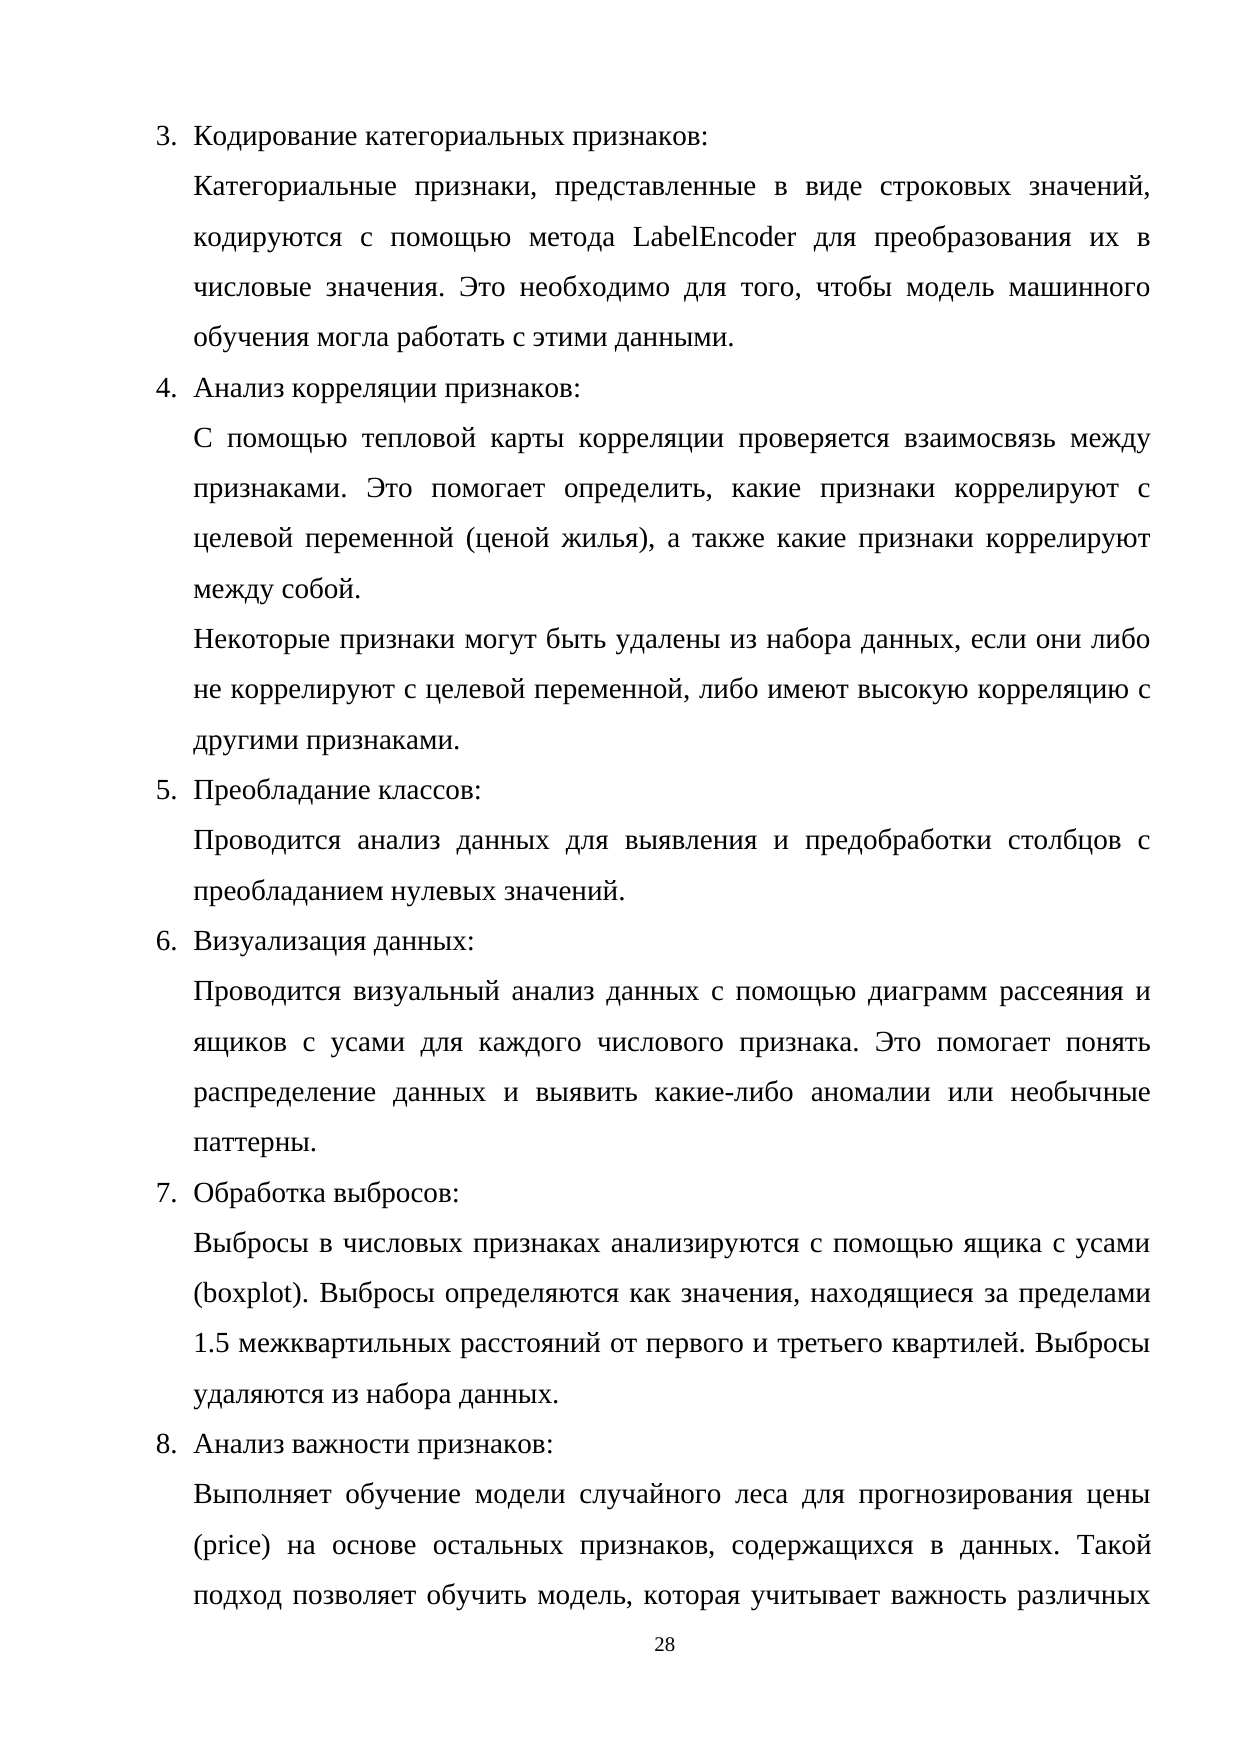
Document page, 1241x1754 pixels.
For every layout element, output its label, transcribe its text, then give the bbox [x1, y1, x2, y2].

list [193, 1477, 1152, 1611]
list Некоторые признаки могут быть удалены из набора данных, если они либо не коррелируют с целевой переменной, либо имеют высокую корреляцию с другими признаками. [193, 621, 1152, 755]
list Категориальные признаки, представленные в виде строковых значений, кодируются с помощью метода LabelEncoder для преобразования их в числовые значения. Это необходимо для того, чтобы модель машинного обучения могла работать с этими данными. [193, 168, 1152, 353]
list Проводится анализ данных для выявления и предобработки столбцов с преобладанием нулевых значений. [193, 822, 1152, 906]
list Кодирование категориальных признаков: [156, 118, 1152, 152]
list С помощью тепловой карты корреляции проверяется взаимосвязь между признаками. Это помогает определить, какие признаки коррелируют с целевой переменной (ценой жилья), а также какие признаки коррелируют между собой. [193, 420, 1152, 604]
list Проводится визуальный анализ данных с помощью диаграмм рассеяния и ящиков с усами для каждого числового признака. Это помогает понять распределение данных и выявить какие-либо аномалии или необычные паттерны. [193, 973, 1152, 1158]
list Выбросы в числовых признаках анализируются с помощью ящика с усами (boxplot). Выбросы определяются как значения, находящиеся за пределами 1.5 межквартильных расстояний от первого и третьего квартилей. Выбросы удаляются из набора данных. [193, 1225, 1152, 1409]
list Преобладание классов: [156, 772, 1152, 806]
list Анализ корреляции признаков: [156, 370, 1152, 403]
list Визуализация данных: [156, 923, 1152, 957]
list Обработка выбросов: [156, 1175, 1152, 1208]
list Анализ важности признаков: [156, 1426, 1152, 1460]
